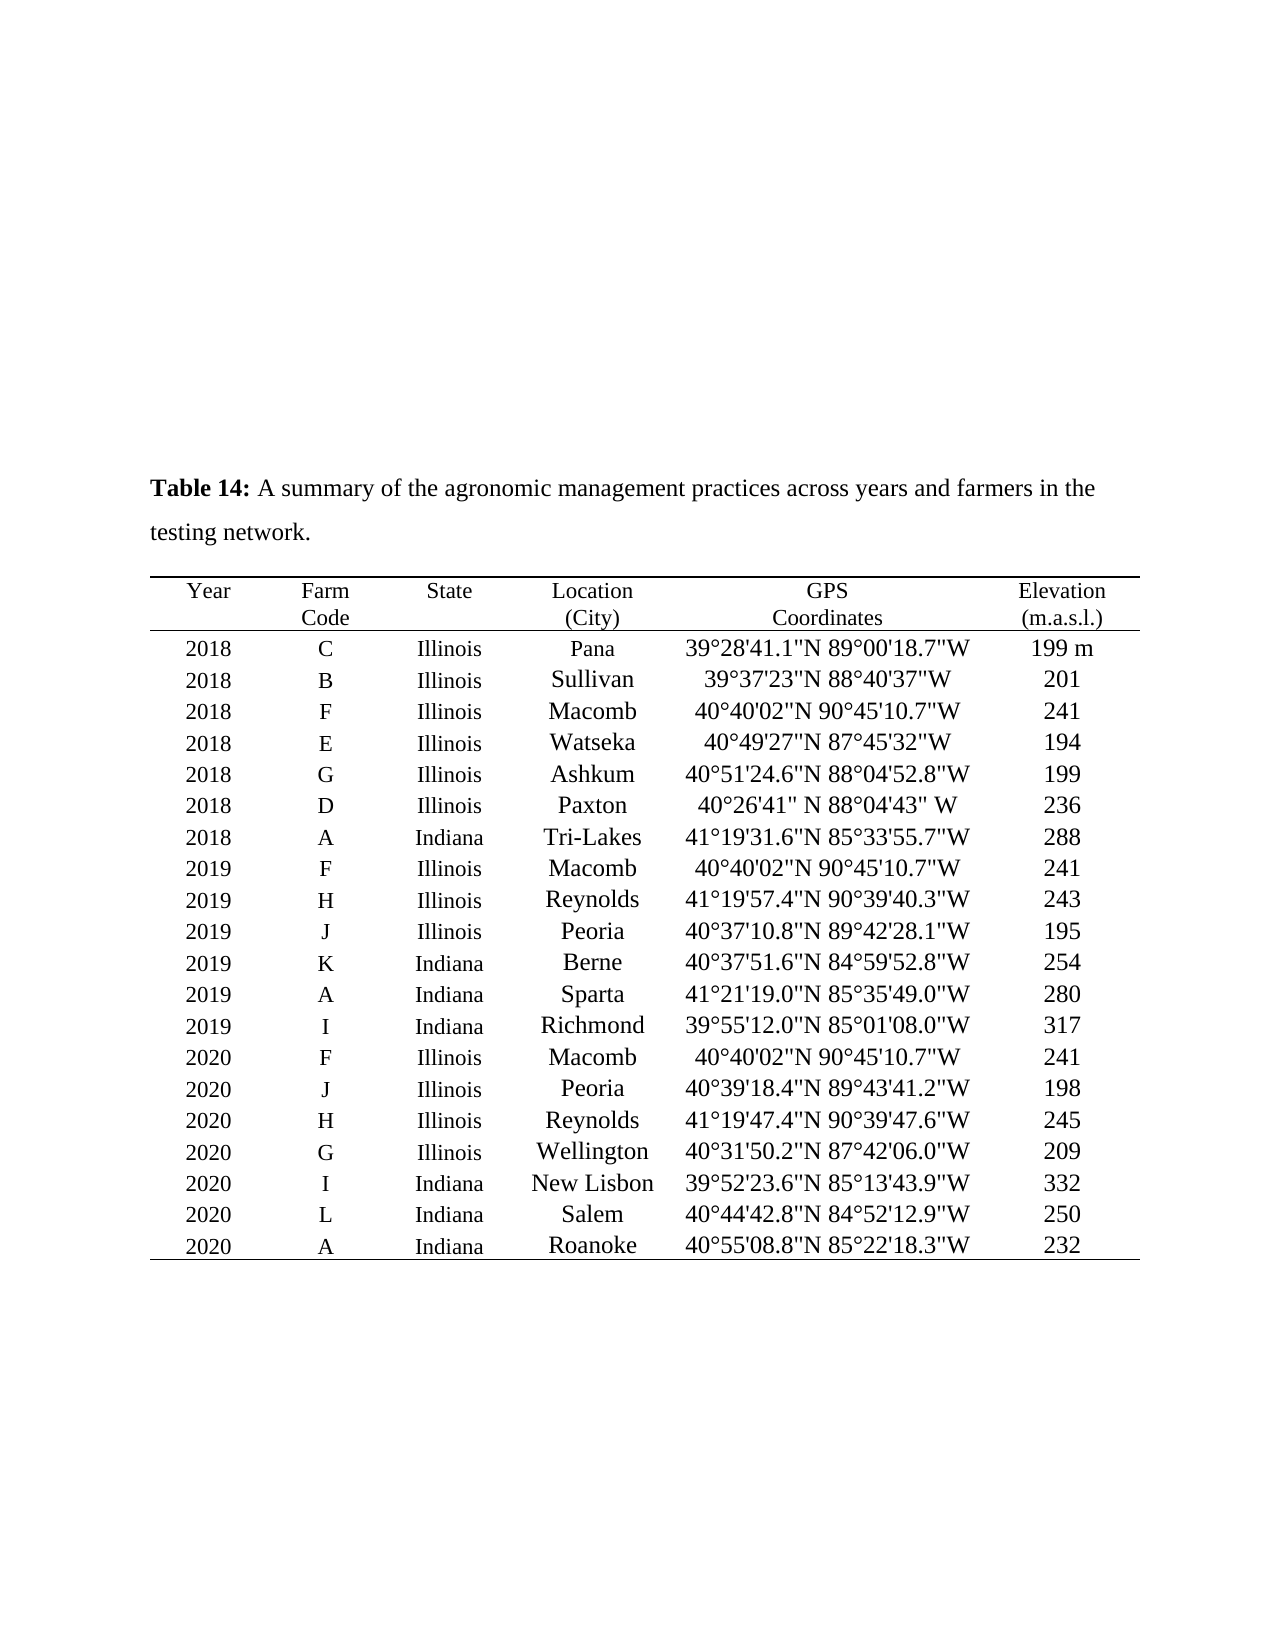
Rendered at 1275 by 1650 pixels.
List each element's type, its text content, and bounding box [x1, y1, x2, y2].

table_cell F [267, 693, 384, 724]
table_cell 317 [984, 1008, 1140, 1039]
table_cell Illinois [384, 693, 514, 724]
table_cell E [267, 725, 384, 756]
table_cell Salem [514, 1196, 671, 1228]
table_cell Macomb [514, 850, 671, 882]
table_cell Watseka [514, 725, 671, 756]
table_cell 254 [984, 945, 1140, 976]
table_cell 39°52'23.6"N 85°13'43.9"W [671, 1165, 984, 1196]
table_cell 2019 [150, 850, 267, 882]
table_cell 40°40'02"N 90°45'10.7"W [671, 850, 984, 882]
table_cell Berne [514, 945, 671, 976]
table_cell 40°40'02"N 90°45'10.7"W [671, 693, 984, 724]
table_cell 2018 [150, 756, 267, 787]
table_cell 332 [984, 1165, 1140, 1196]
table_cell A [267, 1228, 384, 1259]
table_cell 40°51'24.6"N 88°04'52.8"W [671, 756, 984, 787]
table_header State [384, 578, 514, 630]
table_cell 250 [984, 1196, 1140, 1228]
table_header GPS Coordinates [671, 578, 984, 630]
table_cell Ashkum [514, 756, 671, 787]
table_cell 198 [984, 1071, 1140, 1102]
table_cell Illinois [384, 631, 514, 662]
table_cell 195 [984, 913, 1140, 945]
table_cell 241 [984, 693, 1140, 724]
table_cell G [267, 1134, 384, 1165]
table_cell J [267, 913, 384, 945]
table_cell D [267, 788, 384, 819]
table_cell I [267, 1165, 384, 1196]
table_cell 243 [984, 882, 1140, 913]
table_cell J [267, 1071, 384, 1102]
table_cell Illinois [384, 850, 514, 882]
table_cell 40°55'08.8"N 85°22'18.3"W [671, 1228, 984, 1259]
table_cell Illinois [384, 1071, 514, 1102]
table_cell 40°49'27"N 87°45'32"W [671, 725, 984, 756]
table_cell Indiana [384, 945, 514, 976]
table_cell Pana [514, 631, 671, 662]
table_cell 2020 [150, 1134, 267, 1165]
table_cell Illinois [384, 1039, 514, 1071]
table_cell 241 [984, 850, 1140, 882]
table_cell A [267, 976, 384, 1008]
table_cell 41°19'57.4"N 90°39'40.3"W [671, 882, 984, 913]
table_cell Indiana [384, 1165, 514, 1196]
table_cell Illinois [384, 662, 514, 693]
table_cell Illinois [384, 913, 514, 945]
table_cell Paxton [514, 788, 671, 819]
table_cell H [267, 1102, 384, 1133]
table_cell 39°37'23"N 88°40'37"W [671, 662, 984, 693]
table_cell G [267, 756, 384, 787]
table_cell Roanoke [514, 1228, 671, 1259]
table_cell 40°26'41" N 88°04'43" W [671, 788, 984, 819]
table_cell 2019 [150, 882, 267, 913]
table_cell 245 [984, 1102, 1140, 1133]
table_cell 288 [984, 819, 1140, 850]
table_cell 40°40'02"N 90°45'10.7"W [671, 1039, 984, 1071]
table_cell 194 [984, 725, 1140, 756]
table_cell Reynolds [514, 1102, 671, 1133]
table_cell 2018 [150, 662, 267, 693]
table_header Elevation (m.a.s.l.) [984, 578, 1140, 630]
table_cell Illinois [384, 1134, 514, 1165]
table_cell 232 [984, 1228, 1140, 1259]
table_cell 2019 [150, 976, 267, 1008]
table_cell L [267, 1196, 384, 1228]
table_cell 2018 [150, 725, 267, 756]
table_cell F [267, 850, 384, 882]
table_cell 2020 [150, 1165, 267, 1196]
table_cell 2018 [150, 819, 267, 850]
table_cell Indiana [384, 1196, 514, 1228]
table_cell 2020 [150, 1196, 267, 1228]
table_cell Reynolds [514, 882, 671, 913]
table_cell 2019 [150, 1008, 267, 1039]
table_cell I [267, 1008, 384, 1039]
table_cell 209 [984, 1134, 1140, 1165]
table_header Location (City) [514, 578, 671, 630]
table_cell Sparta [514, 976, 671, 1008]
table_cell Sullivan [514, 662, 671, 693]
text Table 14: A summary of the agronomic management practices across years and farmers in the testing network. [150, 473, 1125, 545]
table_cell 199 m [984, 631, 1140, 662]
table_cell 41°19'47.4"N 90°39'47.6"W [671, 1102, 984, 1133]
table_cell Indiana [384, 819, 514, 850]
table_cell 199 [984, 756, 1140, 787]
table_cell Wellington [514, 1134, 671, 1165]
table_cell 40°39'18.4"N 89°43'41.2"W [671, 1071, 984, 1102]
table_cell K [267, 945, 384, 976]
table_cell Macomb [514, 1039, 671, 1071]
table_cell Peoria [514, 913, 671, 945]
table_cell Illinois [384, 756, 514, 787]
table_cell 40°44'42.8"N 84°52'12.9"W [671, 1196, 984, 1228]
table_cell 2020 [150, 1228, 267, 1259]
table_cell 2019 [150, 913, 267, 945]
table_cell 41°19'31.6"N 85°33'55.7"W [671, 819, 984, 850]
table_cell 39°28'41.1"N 89°00'18.7"W [671, 631, 984, 662]
table_cell 2020 [150, 1039, 267, 1071]
table_cell Peoria [514, 1071, 671, 1102]
table_cell 2020 [150, 1071, 267, 1102]
table_cell Indiana [384, 1228, 514, 1259]
table_cell Indiana [384, 976, 514, 1008]
table_cell Indiana [384, 1008, 514, 1039]
table_cell 40°37'51.6"N 84°59'52.8"W [671, 945, 984, 976]
table_cell Macomb [514, 693, 671, 724]
table_cell C [267, 631, 384, 662]
table_cell 201 [984, 662, 1140, 693]
table_cell F [267, 1039, 384, 1071]
table_cell Illinois [384, 882, 514, 913]
table_cell H [267, 882, 384, 913]
table_cell 236 [984, 788, 1140, 819]
table_cell 2018 [150, 631, 267, 662]
table_cell 2018 [150, 788, 267, 819]
table_cell Richmond [514, 1008, 671, 1039]
table_cell 280 [984, 976, 1140, 1008]
table_cell 41°21'19.0"N 85°35'49.0"W [671, 976, 984, 1008]
table_cell 2020 [150, 1102, 267, 1133]
table_cell 2019 [150, 945, 267, 976]
table_cell Illinois [384, 788, 514, 819]
table_cell 2018 [150, 693, 267, 724]
table_cell 39°55'12.0"N 85°01'08.0"W [671, 1008, 984, 1039]
table_cell New Lisbon [514, 1165, 671, 1196]
table_cell Illinois [384, 1102, 514, 1133]
table_cell A [267, 819, 384, 850]
table_header Year [150, 578, 267, 630]
table_cell 241 [984, 1039, 1140, 1071]
table_cell Tri-Lakes [514, 819, 671, 850]
table_cell Illinois [384, 725, 514, 756]
table_cell 40°31'50.2"N 87°42'06.0"W [671, 1134, 984, 1165]
table_header Farm Code [267, 578, 384, 630]
table_cell B [267, 662, 384, 693]
table_cell 40°37'10.8"N 89°42'28.1"W [671, 913, 984, 945]
